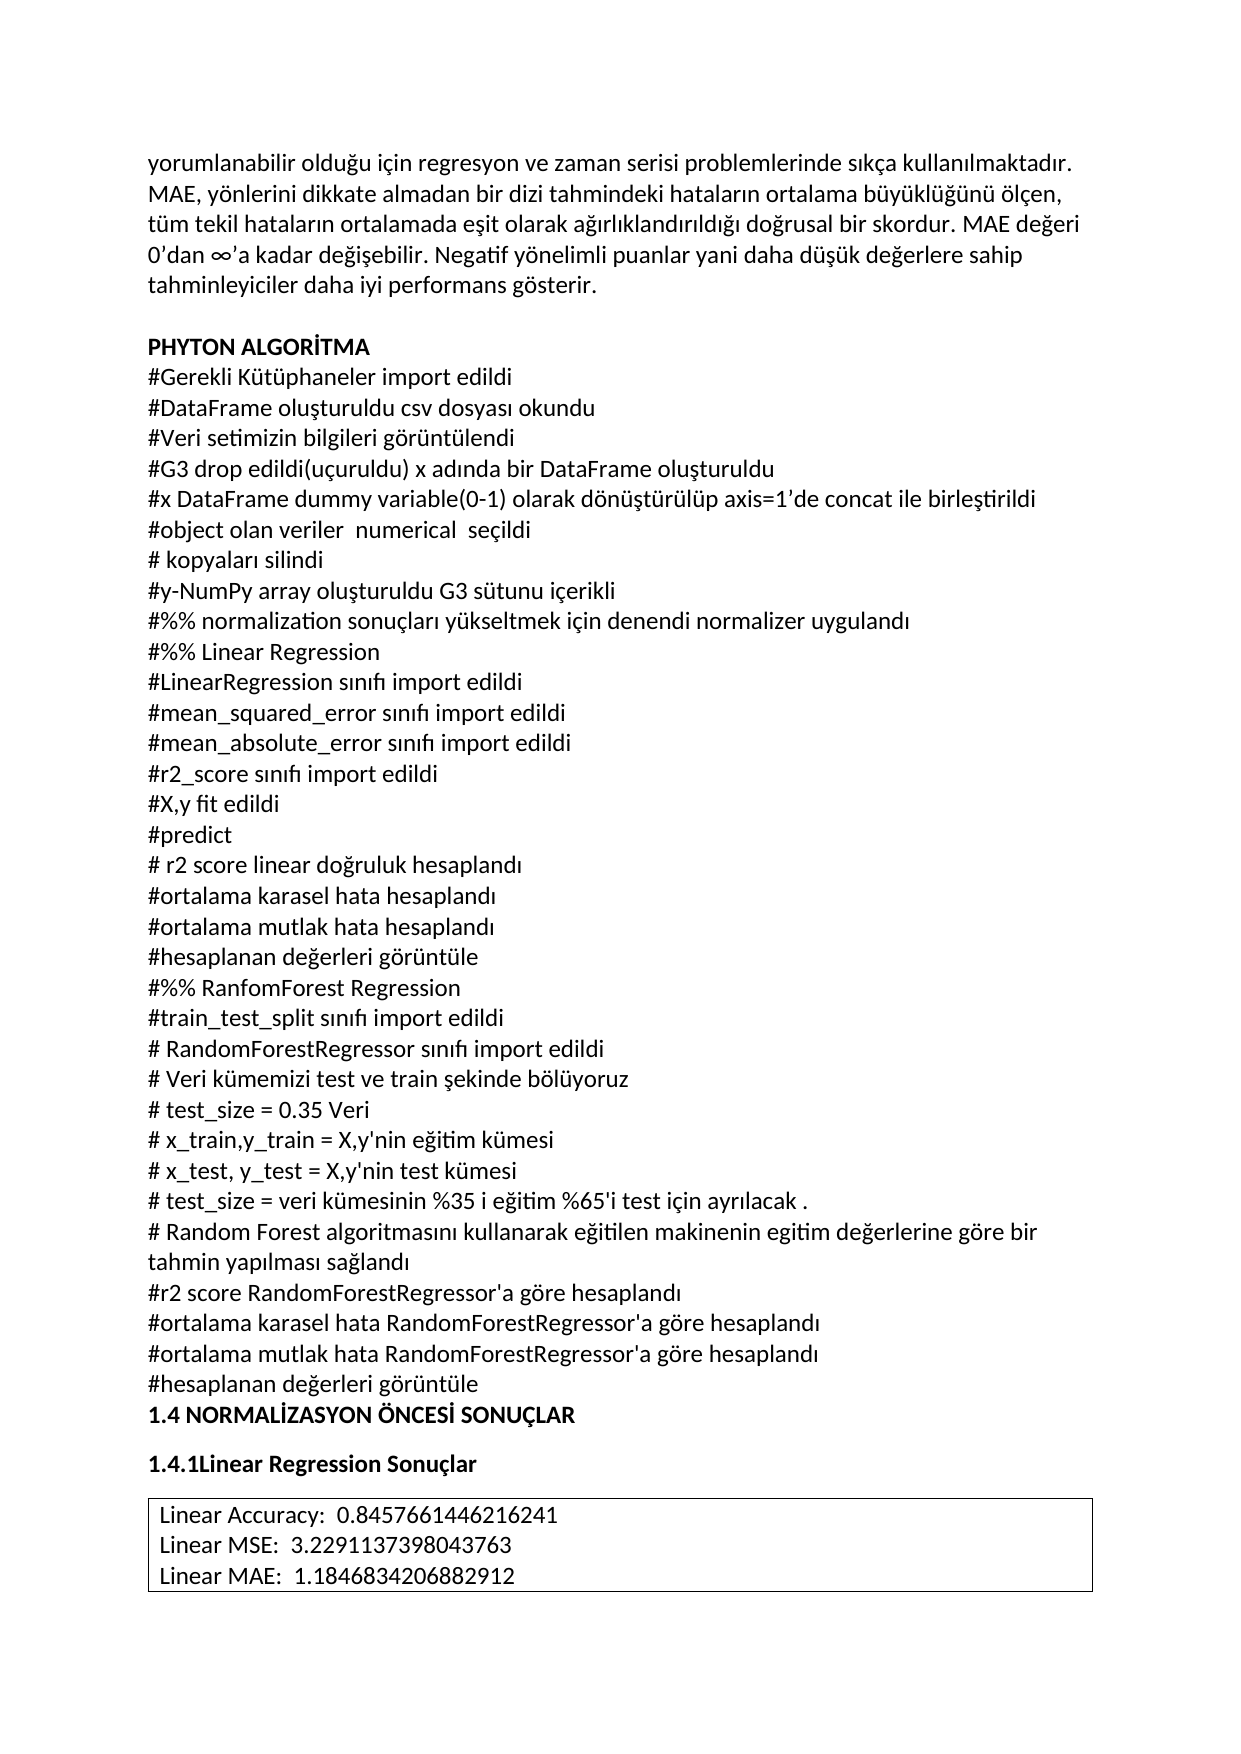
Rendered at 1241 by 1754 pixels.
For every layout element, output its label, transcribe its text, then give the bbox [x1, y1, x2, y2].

text #ortalama karasel hata RandomForestRegressor'a göre hesaplandı [148, 1307, 1093, 1338]
text #X,y fit edildi [148, 788, 1093, 819]
text # kopyaları silindi [148, 544, 1093, 575]
text #%% Linear Regression [148, 636, 1093, 666]
text #%% RanfomForest Regression [148, 972, 1093, 1002]
text PHYTON ALGORİTMA [148, 331, 1093, 361]
text # x_test, y_test = X,y'nin test kümesi [148, 1155, 1093, 1185]
text #train_test_split sınıfı import edildi [148, 1002, 1093, 1033]
text #ortalama mutlak hata hesaplandı [148, 911, 1093, 941]
text # RandomForestRegressor sınıfı import edildi [148, 1033, 1093, 1063]
text # test_size = 0.35 Veri [148, 1094, 1093, 1124]
text #hesaplanan değerleri görüntüle [148, 941, 1093, 972]
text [148, 148, 1093, 300]
text #r2 score RandomForestRegressor'a göre hesaplandı [148, 1277, 1093, 1307]
text 1.4.1Linear Regression Sonuçlar [148, 1448, 1093, 1479]
text #y-NumPy array oluşturuldu G3 sütunu içerikli [148, 575, 1093, 605]
text # test_size = veri kümesinin %35 i eğitim %65'i test için ayrılacak . [148, 1185, 1093, 1216]
text #x DataFrame dummy variable(0-1) olarak dönüştürülüp axis=1’de concat ile birleştirildi [148, 483, 1093, 514]
table_header Linear Accuracy: 0.8457661446216241 Linear MSE: 3.2291137398043763 Linear MAE: 1.1846834206882912 [149, 1499, 1092, 1591]
text # Random Forest algoritmasını kullanarak eğitilen makinenin egitim değerlerine göre bir tahmin yapılması sağlandı [148, 1216, 1093, 1277]
text 1.4 NORMALİZASYON ÖNCESİ SONUÇLAR [148, 1399, 1093, 1429]
text #mean_squared_error sınıfı import edildi [148, 697, 1093, 727]
text # r2 score linear doğruluk hesaplandı [148, 849, 1093, 880]
text #predict [148, 819, 1093, 849]
text # x_train,y_train = X,y'nin eğitim kümesi [148, 1124, 1093, 1155]
text #Veri setimizin bilgileri görüntülendi [148, 422, 1093, 453]
text #ortalama mutlak hata RandomForestRegressor'a göre hesaplandı [148, 1338, 1093, 1368]
text #r2_score sınıfı import edildi [148, 758, 1093, 788]
text #DataFrame oluşturuldu csv dosyası okundu [148, 392, 1093, 422]
text #ortalama karasel hata hesaplandı [148, 880, 1093, 911]
text #%% normalization sonuçları yükseltmek için denendi normalizer uygulandı [148, 605, 1093, 636]
text #object olan veriler numerical seçildi [148, 514, 1093, 544]
text #LinearRegression sınıfı import edildi [148, 666, 1093, 697]
text #mean_absolute_error sınıfı import edildi [148, 727, 1093, 758]
text #G3 drop edildi(uçuruldu) x adında bir DataFrame oluşturuldu [148, 453, 1093, 483]
text #hesaplanan değerleri görüntüle [148, 1368, 1093, 1399]
text #Gerekli Kütüphaneler import edildi [148, 361, 1093, 392]
text # Veri kümemizi test ve train şekinde bölüyoruz [148, 1063, 1093, 1094]
